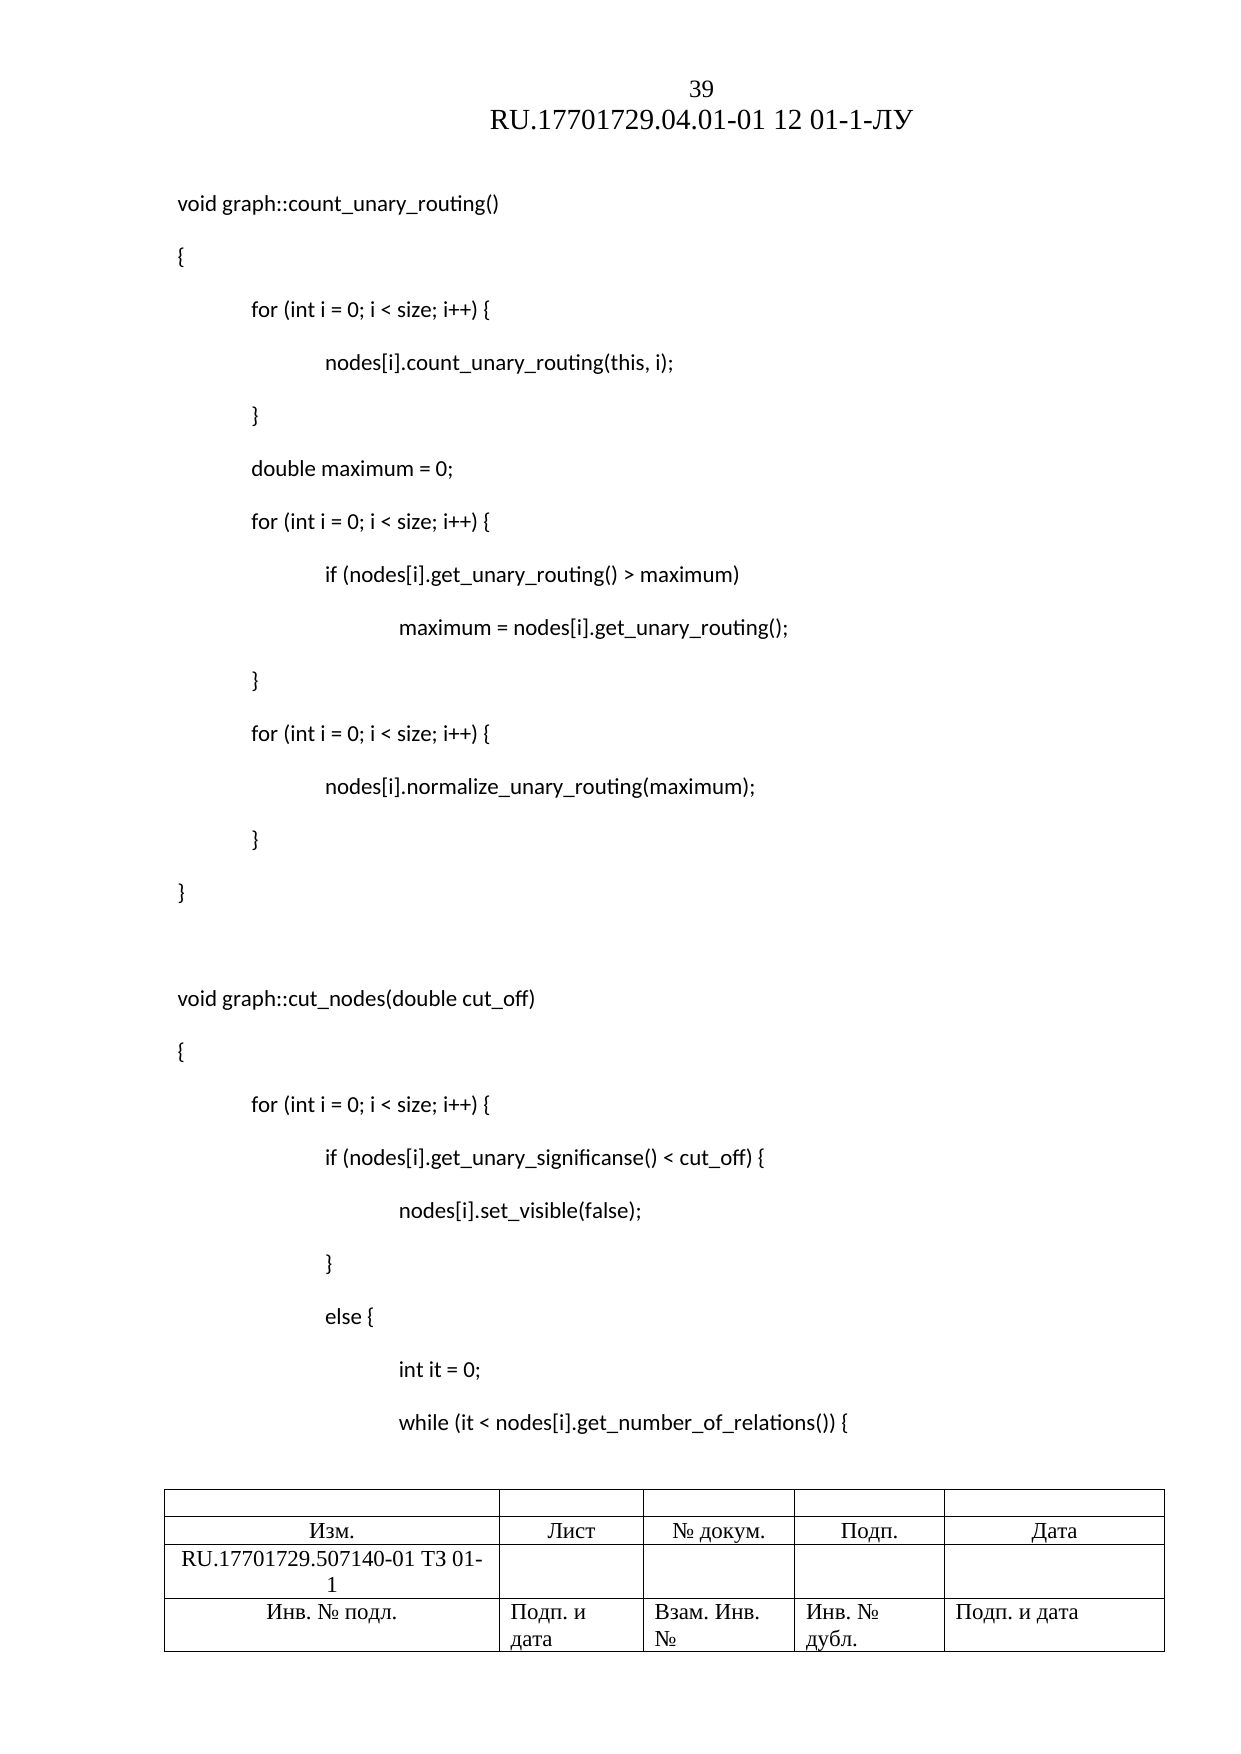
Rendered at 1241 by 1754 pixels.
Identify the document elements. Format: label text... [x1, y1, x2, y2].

text maximum = nodes[i].get_unary_routing(); [177, 613, 1152, 641]
text for (int i = 0; i < size; i++) { [177, 295, 1152, 323]
text while (it < nodes[i].get_number_of_relations()) { [177, 1408, 1152, 1437]
text else { [177, 1302, 1152, 1331]
text nodes[i].set_visible(false); [177, 1196, 1152, 1224]
text if (nodes[i].get_unary_routing() > maximum) [177, 560, 1152, 588]
text if (nodes[i].get_unary_significanse() < cut_off) { [177, 1143, 1152, 1171]
text } [177, 878, 1152, 906]
text double maximum = 0; [177, 454, 1152, 482]
text void graph::count_unary_routing() [177, 189, 1152, 217]
text nodes[i].count_unary_routing(this, i); [177, 348, 1152, 376]
text for (int i = 0; i < size; i++) { [177, 719, 1152, 747]
text { [177, 242, 1152, 270]
text for (int i = 0; i < size; i++) { [177, 1090, 1152, 1118]
text } [177, 401, 1152, 429]
text } [177, 666, 1152, 694]
text void graph::cut_nodes(double cut_off) [177, 984, 1152, 1012]
text nodes[i].normalize_unary_routing(maximum); [177, 772, 1152, 800]
text for (int i = 0; i < size; i++) { [177, 507, 1152, 535]
text } [177, 1249, 1152, 1277]
text int it = 0; [177, 1356, 1152, 1383]
text { [177, 1037, 1152, 1065]
text } [177, 825, 1152, 853]
